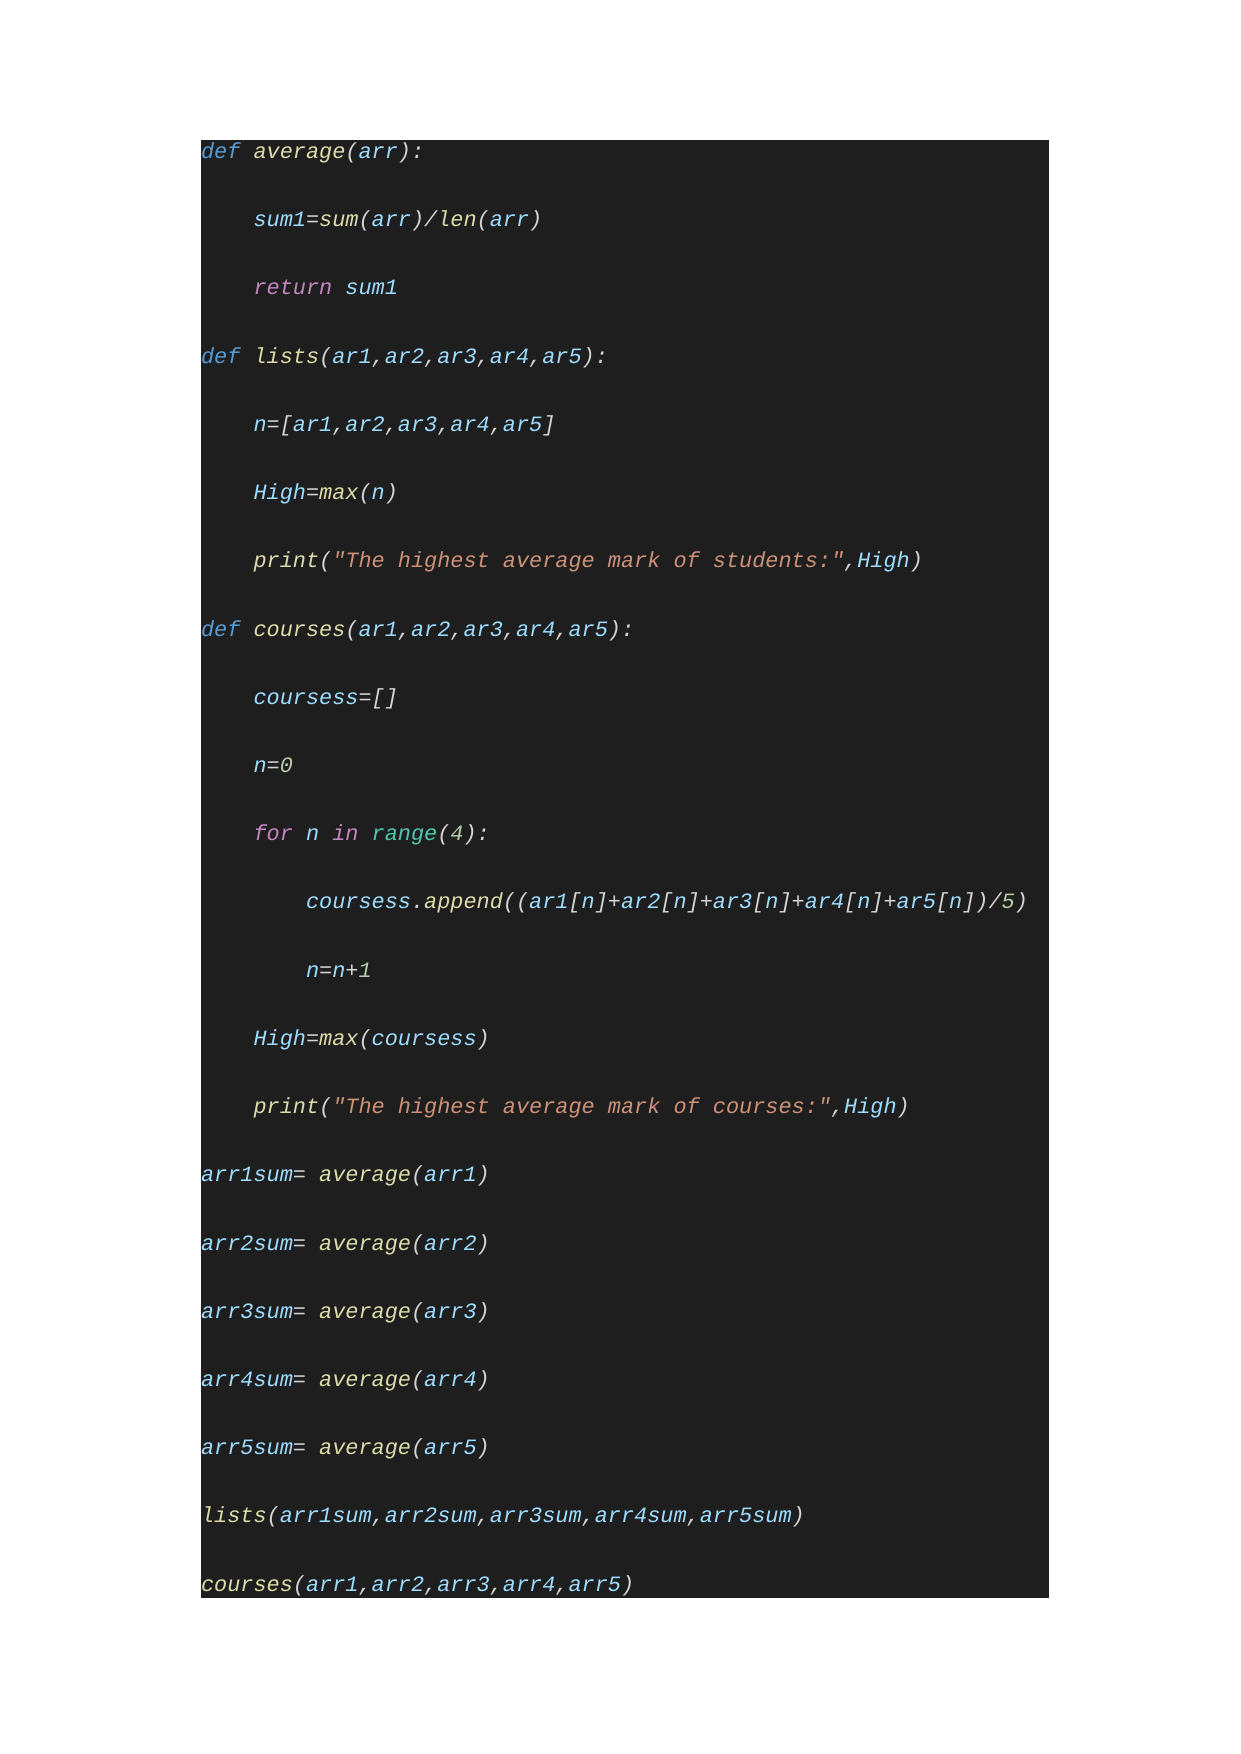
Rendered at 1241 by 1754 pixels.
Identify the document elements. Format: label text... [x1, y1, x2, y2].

text def average(arr): [201, 140, 1049, 165]
text arr1sum= average(arr1) [201, 1163, 1049, 1188]
text High=max(coursess) [201, 1027, 1049, 1052]
text courses(arr1,arr2,arr3,arr4,arr5) [201, 1573, 1049, 1598]
text coursess=[] [201, 686, 1049, 711]
text return sum1 [201, 277, 1049, 301]
text arr3sum= average(arr3) [201, 1300, 1049, 1325]
text arr4sum= average(arr4) [201, 1368, 1049, 1393]
text sum1=sum(arr)/len(arr) [201, 208, 1049, 233]
text n=0 [201, 754, 1049, 779]
text def courses(ar1,ar2,ar3,ar4,ar5): [201, 618, 1049, 642]
text print("The highest average mark of students:",High) [201, 549, 1049, 574]
text arr5sum= average(arr5) [201, 1436, 1049, 1461]
text n=n+1 [201, 959, 1049, 984]
text lists(arr1sum,arr2sum,arr3sum,arr4sum,arr5sum) [201, 1505, 1049, 1529]
text coursess.append((ar1[n]+ar2[n]+ar3[n]+ar4[n]+ar5[n])/5) [201, 891, 1049, 915]
text High=max(n) [201, 481, 1049, 506]
text arr2sum= average(arr2) [201, 1232, 1049, 1257]
text print("The highest average mark of courses:",High) [201, 1095, 1049, 1120]
text n=[ar1,ar2,ar3,ar4,ar5] [201, 413, 1049, 438]
text for n in range(4): [201, 822, 1049, 847]
text def lists(ar1,ar2,ar3,ar4,ar5): [201, 345, 1049, 369]
